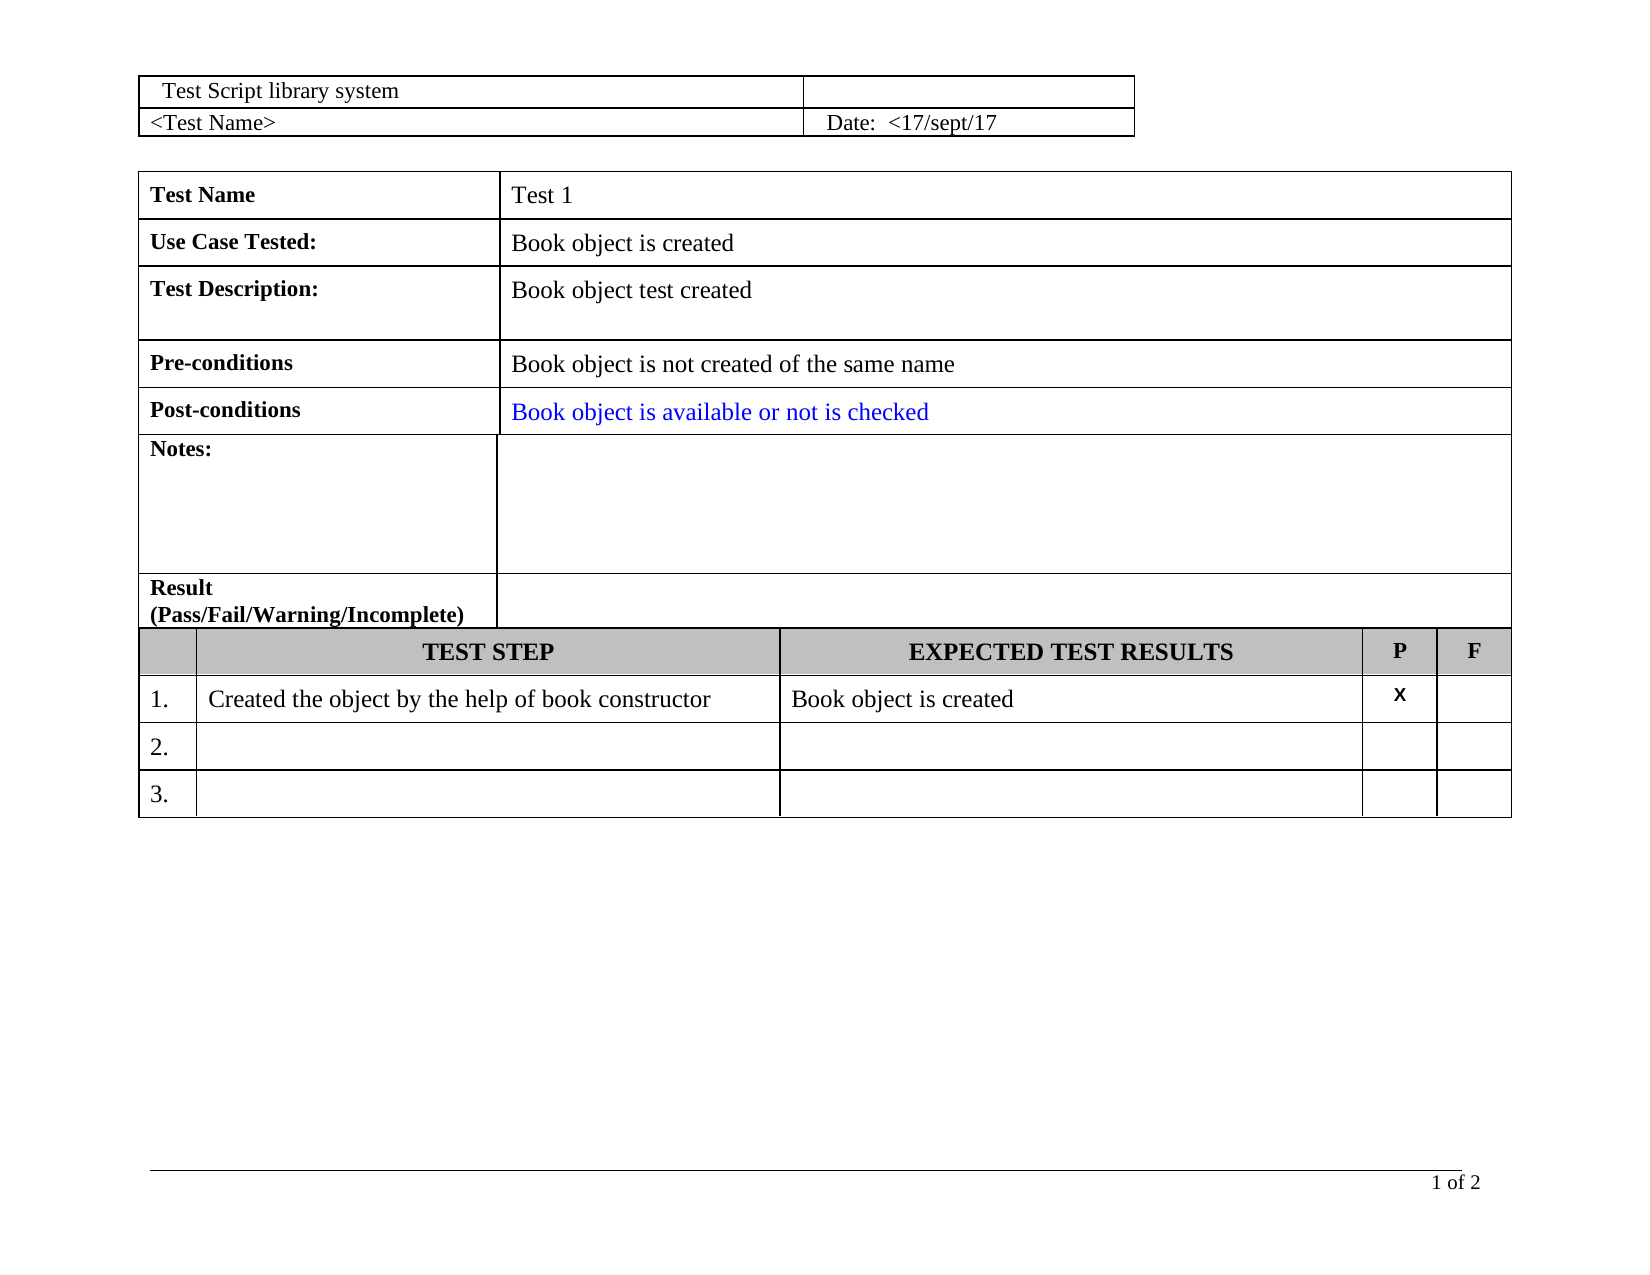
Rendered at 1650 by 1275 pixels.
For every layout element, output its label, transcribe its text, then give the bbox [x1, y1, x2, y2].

table_cell Book object is available or not is checked [501, 388, 1511, 434]
table_cell [197, 723, 779, 769]
table_cell [140, 676, 196, 722]
table_cell TEST STEP [197, 629, 779, 674]
table_cell [1363, 771, 1436, 816]
table_header Test 1 [501, 172, 1511, 218]
table_cell [1363, 723, 1436, 769]
table_cell [1438, 676, 1511, 722]
table_cell [498, 435, 1511, 572]
table_cell Use Case Tested: [139, 220, 499, 265]
table_cell [197, 771, 779, 816]
table_cell Result (Pass/Fail/Warning/Incomplete) [139, 574, 496, 627]
table_cell P [1363, 629, 1436, 674]
table_cell Pre-conditions [139, 341, 499, 386]
table_cell F [1438, 629, 1511, 674]
table_cell [781, 723, 1362, 769]
table_cell Created the object by the help of book constructor [197, 676, 779, 722]
table_cell [1438, 723, 1511, 769]
table_cell [1438, 771, 1511, 816]
table_cell Post-conditions [139, 388, 499, 434]
table_cell [140, 629, 196, 674]
table_cell Notes: [139, 435, 496, 572]
table_cell EXPECTED TEST RESULTS [781, 629, 1362, 674]
table_cell X [1363, 676, 1436, 722]
table_header Test Name [139, 172, 499, 218]
table_cell Test Description: [139, 267, 499, 339]
table_cell Book object is created [781, 676, 1362, 722]
table_cell Book object test created [501, 267, 1511, 339]
table_cell Book object is not created of the same name [501, 341, 1511, 386]
table_cell Book object is created [501, 220, 1511, 265]
table_cell [498, 574, 1511, 627]
table_cell [140, 723, 196, 769]
table_cell [140, 771, 196, 816]
table_cell [781, 771, 1362, 816]
